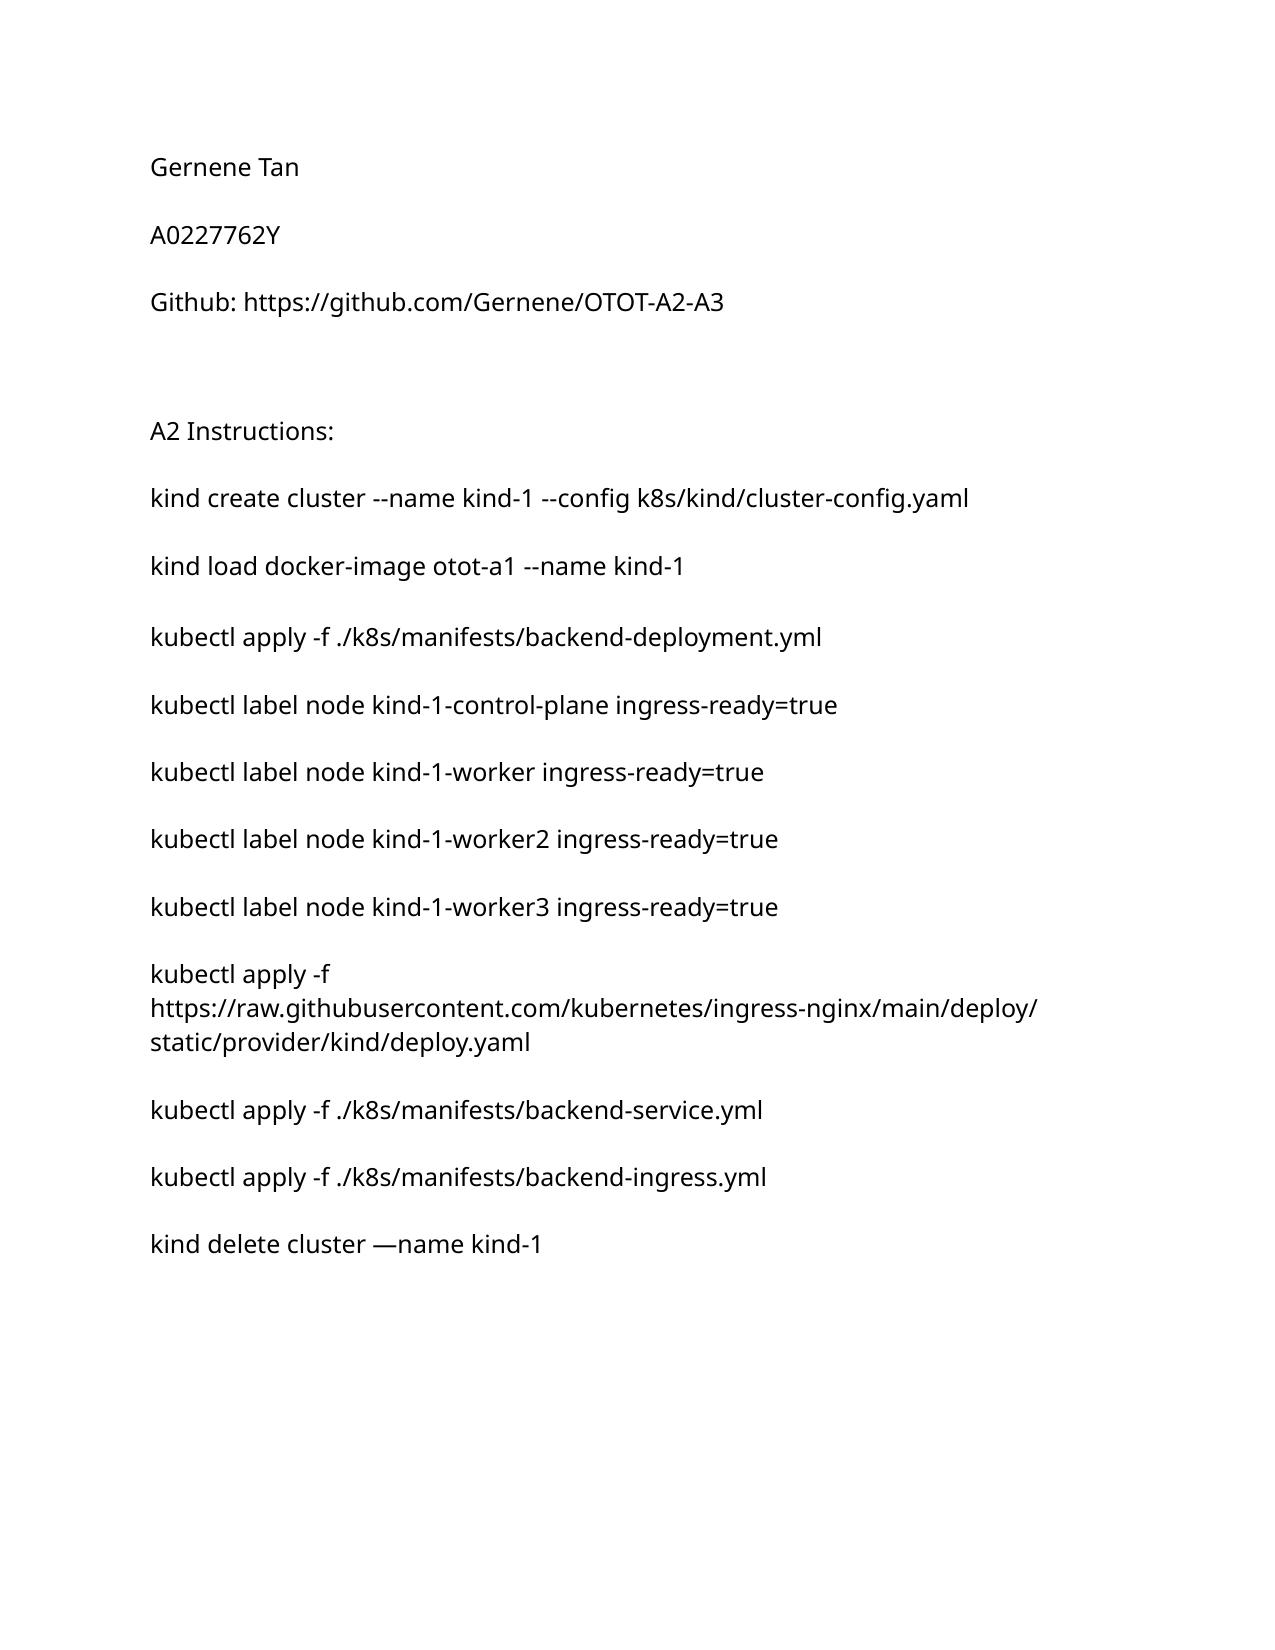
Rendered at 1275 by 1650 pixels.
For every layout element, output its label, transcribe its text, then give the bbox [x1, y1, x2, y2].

text kind load docker-image otot-a1 --name kind-1 [150, 549, 1125, 583]
text kubectl apply -f https://raw.githubusercontent.com/kubernetes/ingress-nginx/main/deploy/static/provider/kind/deploy.yaml [150, 958, 1125, 1060]
text kubectl apply -f ./k8s/manifests/backend-ingress.yml [150, 1161, 1125, 1194]
text Gernene Tan [150, 150, 1125, 184]
text Github: https://github.com/Gernene/OTOT-A2-A3 [150, 285, 1125, 319]
text kind create cluster --name kind-1 --config k8s/kind/cluster-config.yaml [150, 482, 1125, 516]
text kubectl label node kind-1-worker2 ingress-ready=true [150, 823, 1125, 857]
text kubectl apply -f ./k8s/manifests/backend-deployment.yml [150, 621, 1125, 655]
text A0227762Y [150, 217, 1125, 251]
text kubectl label node kind-1-control-plane ingress-ready=true [150, 688, 1125, 722]
text kubectl apply -f ./k8s/manifests/backend-service.yml [150, 1093, 1125, 1127]
text kubectl label node kind-1-worker3 ingress-ready=true [150, 890, 1125, 924]
text kind delete cluster —name kind-1 [150, 1228, 1125, 1262]
text A2 Instructions: [150, 414, 1125, 448]
text kubectl label node kind-1-worker ingress-ready=true [150, 755, 1125, 789]
